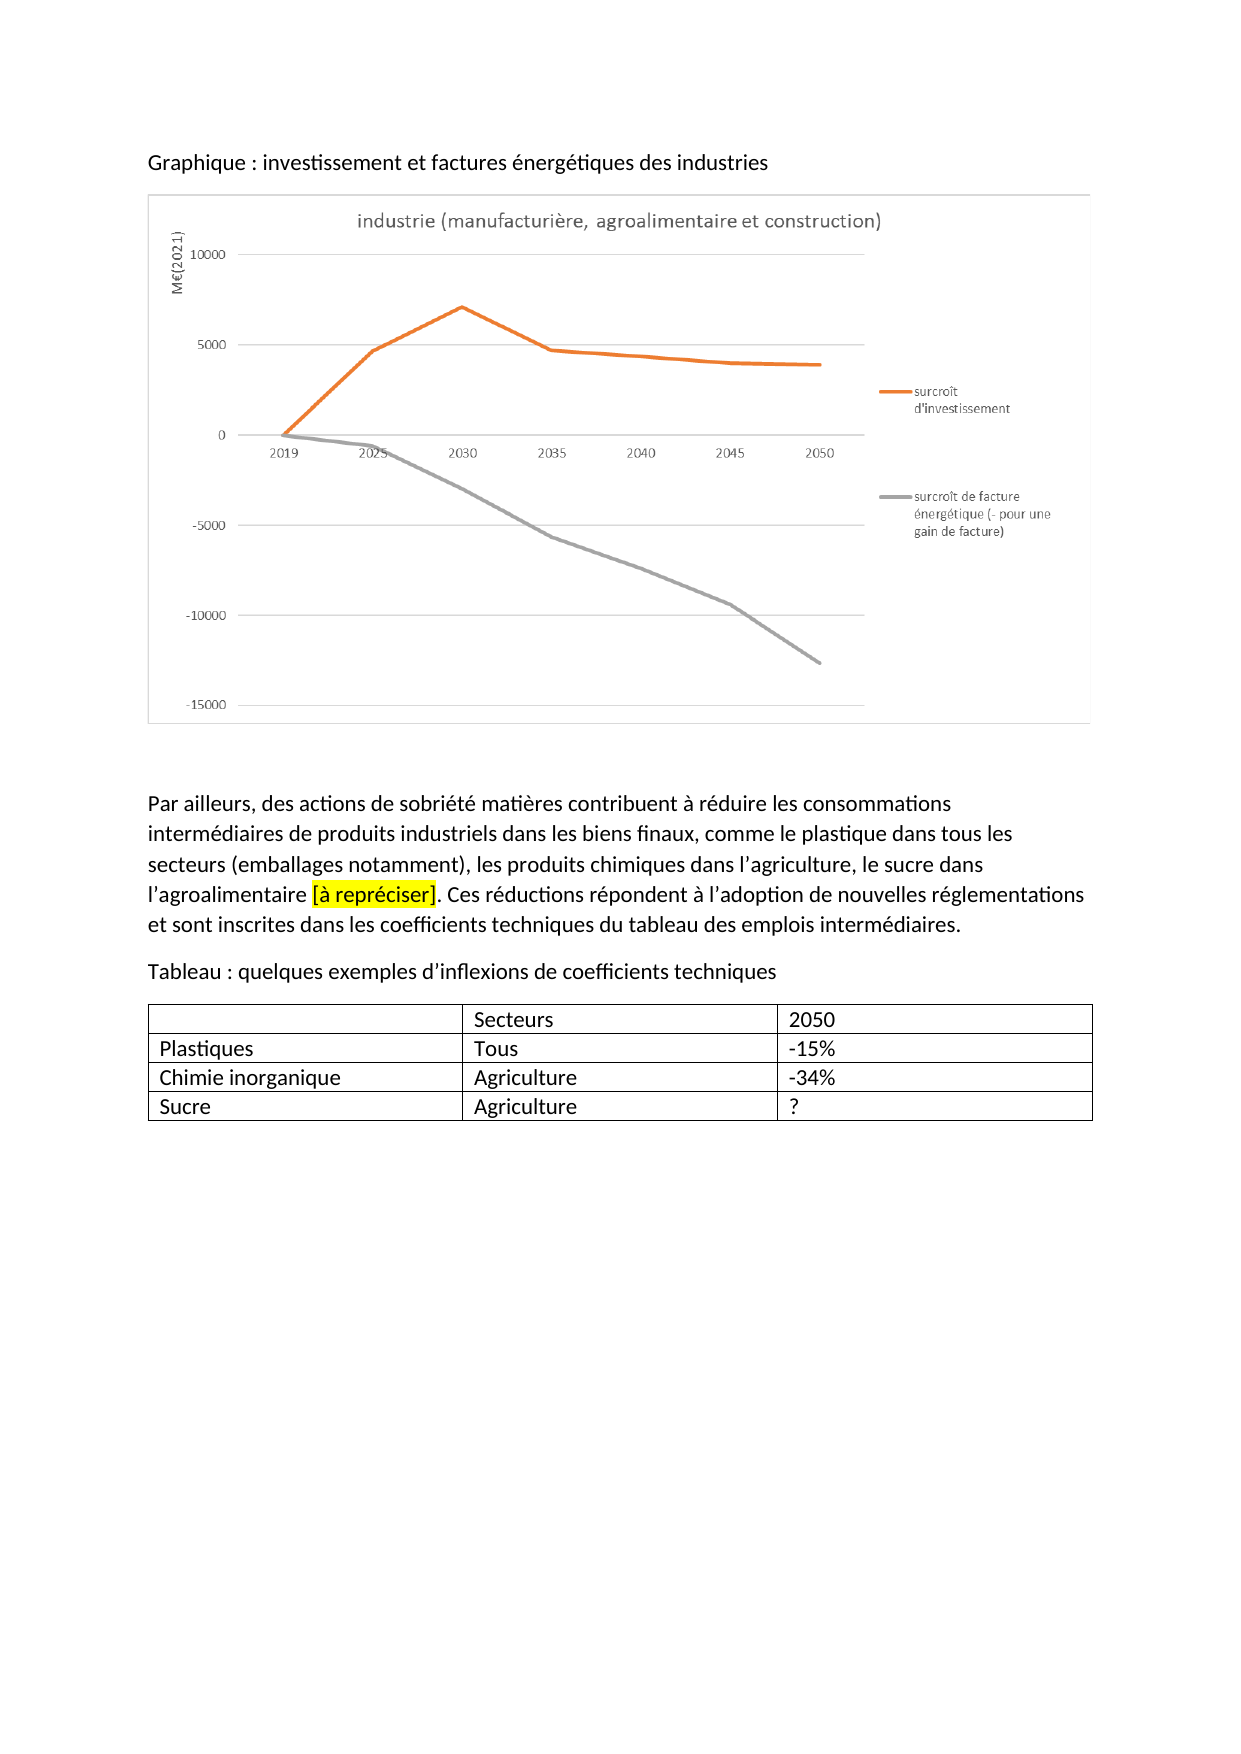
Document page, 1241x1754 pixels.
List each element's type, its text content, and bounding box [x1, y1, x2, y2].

table_cell Chimie inorganique [149, 1063, 462, 1091]
text Graphique : investissement et factures énergétiques des industries [148, 148, 1093, 176]
table_header Secteurs [463, 1005, 777, 1033]
table_header 2050 [778, 1005, 1092, 1033]
table_cell Plastiques [149, 1034, 462, 1062]
table_cell Tous [463, 1034, 777, 1062]
picture [147, 194, 1091, 724]
table_header [149, 1005, 462, 1033]
text Par ailleurs, des actions de sobriété matières contribuent à réduire les consommations intermédiaires de produits industriels dans les biens finaux, comme le plastique dans tous les secteurs (emballages notamment), les produits chimiques dans l’agriculture, le sucre dans l’agroalimentaire [à repréciser]. Ces réductions répondent à l’adoption de nouvelles réglementations et sont inscrites dans les coefficients techniques du tableau des emplois intermédiaires. [148, 789, 1093, 938]
table_cell Agriculture [463, 1063, 777, 1091]
table_cell -15% [778, 1034, 1092, 1062]
table_cell ? [778, 1092, 1092, 1120]
table_cell Agriculture [463, 1092, 777, 1120]
table_cell Sucre [149, 1092, 462, 1120]
text Tableau : quelques exemples d’inflexions de coefficients techniques [148, 957, 1093, 985]
table_cell -34% [778, 1063, 1092, 1091]
